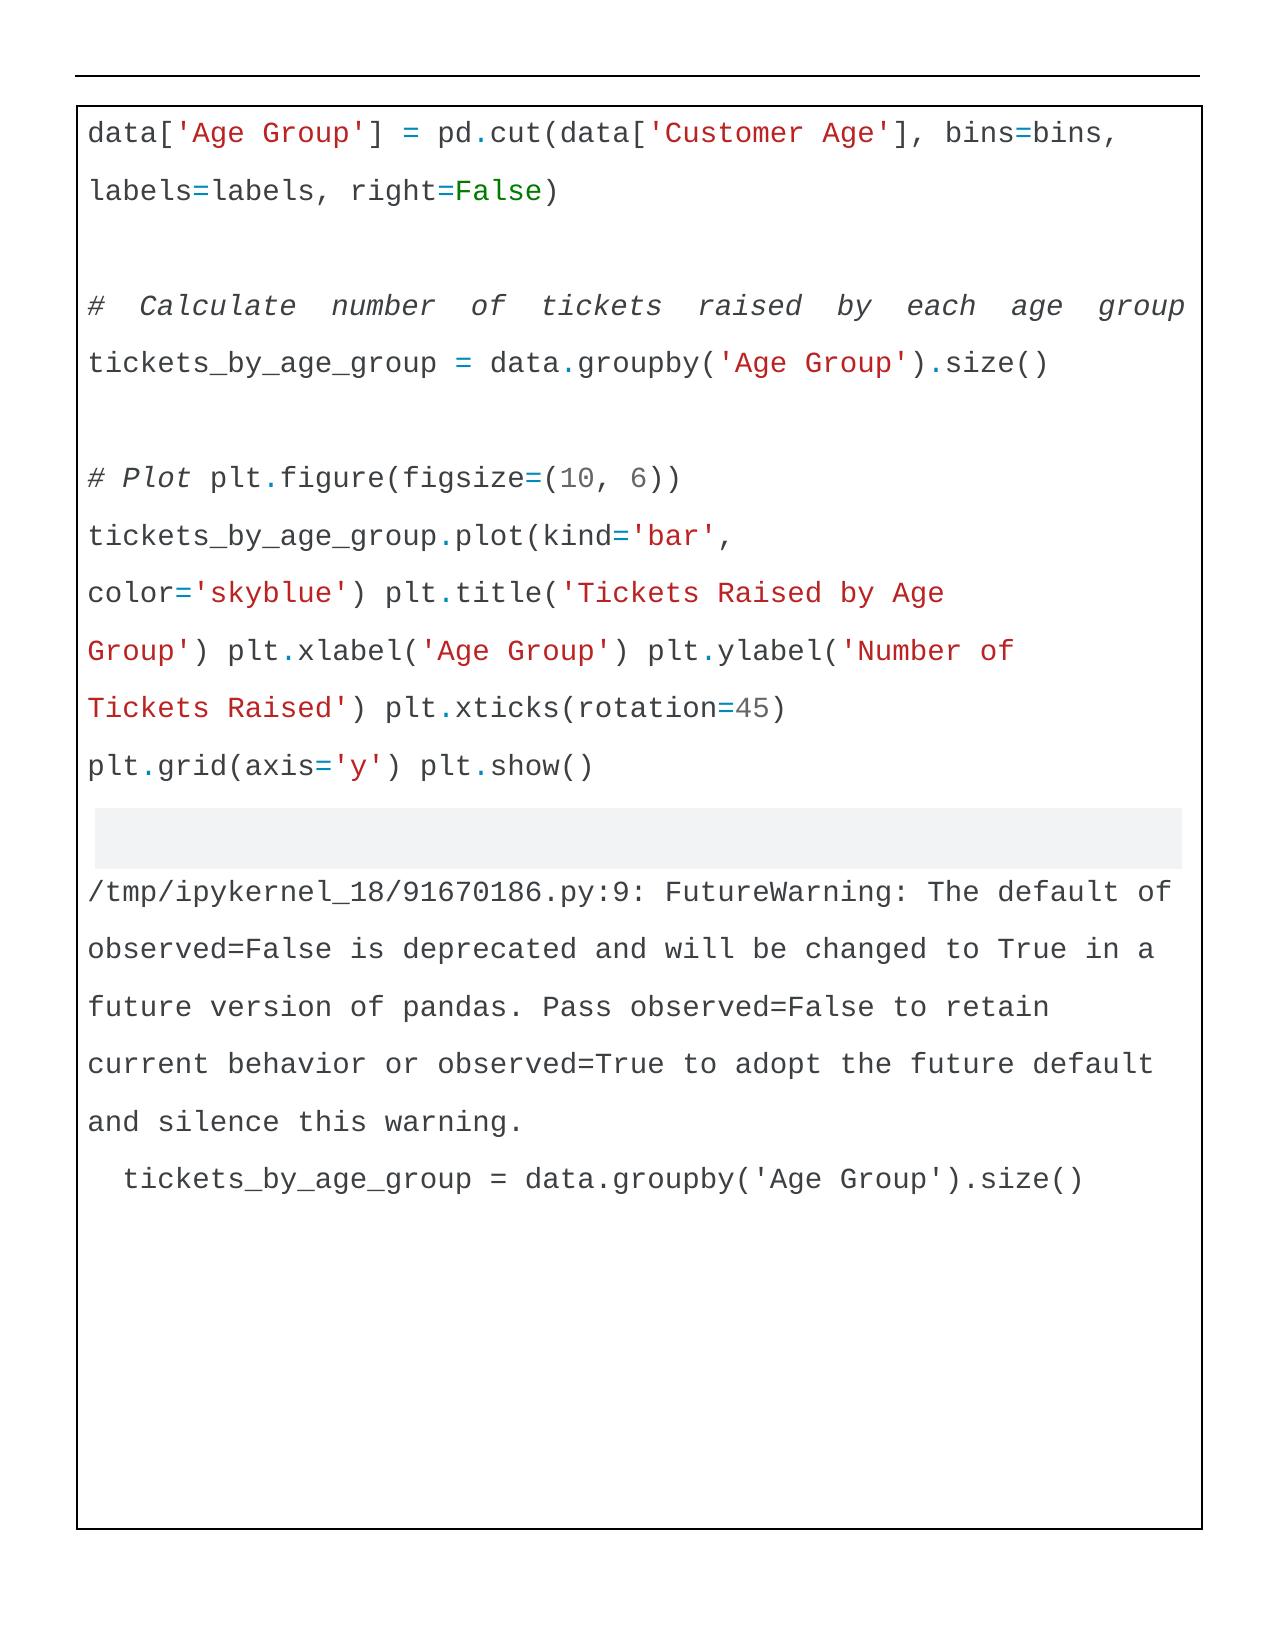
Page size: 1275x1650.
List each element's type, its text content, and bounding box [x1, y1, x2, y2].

table_header data['Age Group'] = pd.cut(data['Customer Age'], bins=bins, labels=labels, right=False) # Calculate number of tickets raised by each age group tickets_by_age_group = data.groupby('Age Group').size() # Plot plt.figure(figsize=(10, 6)) tickets_by_age_group.plot(kind='bar', color='skyblue') plt.title('Tickets Raised by Age Group') plt.xlabel('Age Group') plt.ylabel('Number of Tickets Raised') plt.xticks(rotation=45) plt.grid(axis='y') plt.show() /tmp/ipykernel_18/91670186.py:9: FutureWarning: The default of observed=False is deprecated and will be changed to True in a future version of pandas. Pass observed=False to retain current behavior or observed=True to adopt the future default and silence this warning. tickets_by_age_group = data.groupby('Age Group').size() [78, 107, 1201, 1528]
